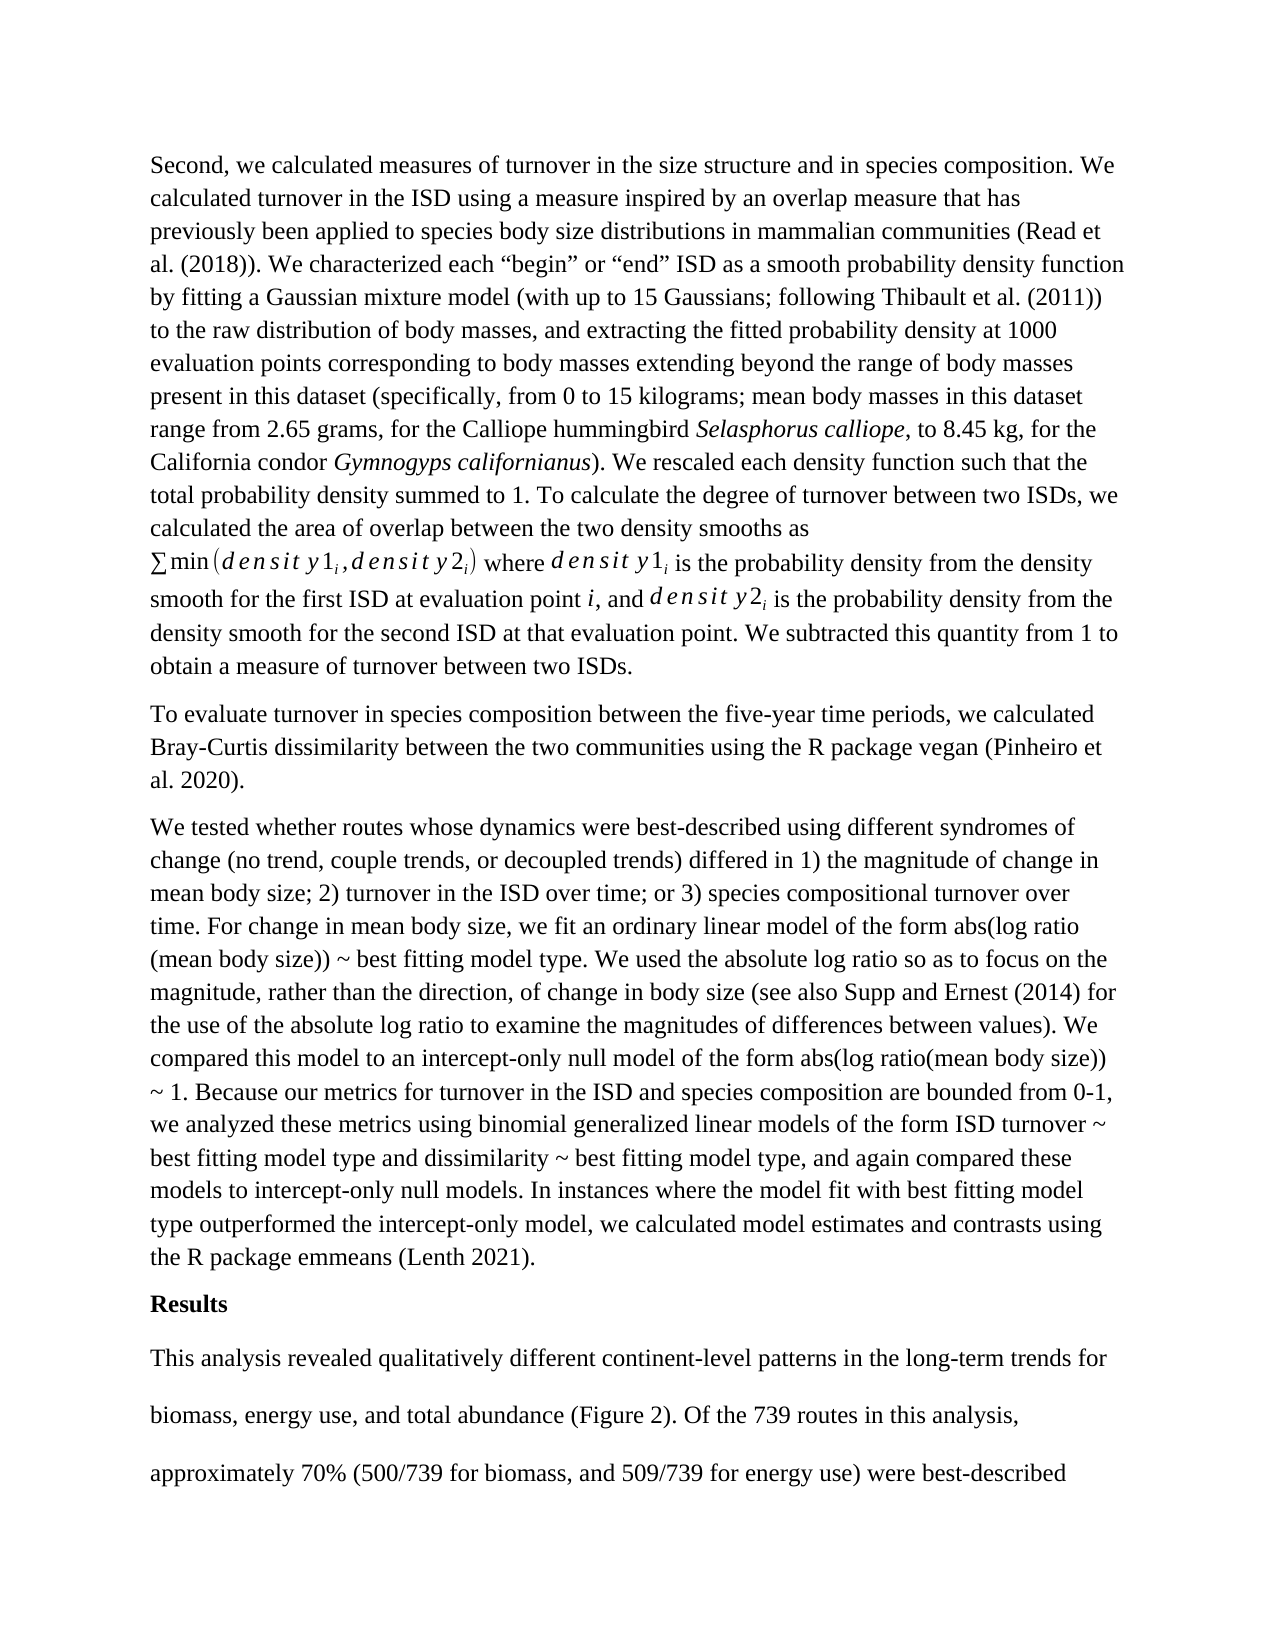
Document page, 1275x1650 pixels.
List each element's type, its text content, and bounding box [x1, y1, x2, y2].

text To evaluate turnover in species composition between the five-year time periods, we calculated Bray-Curtis dissimilarity between the two communities using the R package vegan (Pinheiro et al. 2020). [150, 699, 1125, 793]
text We tested whether routes whose dynamics were best-described using different syndromes of change (no trend, couple trends, or decoupled trends) differed in 1) the magnitude of change in mean body size; 2) turnover in the ISD over time; or 3) species compositional turnover over time. For change in mean body size, we fit an ordinary linear model of the form abs(log ratio (mean body size)) ~ best fitting model type. We used the absolute log ratio so as to focus on the magnitude, rather than the direction, of change in body size (see also Supp and Ernest (2014) for the use of the absolute log ratio to examine the magnitudes of differences between values). We compared this model to an intercept-only null model of the form abs(log ratio(mean body size)) ~ 1. Because our metrics for turnover in the ISD and species composition are bounded from 0-1, we analyzed these metrics using binomial generalized linear models of the form ISD turnover ~ best fitting model type and dissimilarity ~ best fitting model type, and again compared these models to intercept-only null models. In instances where the model fit with best fitting model type outperformed the intercept-only model, we calculated model estimates and contrasts using the R package emmeans (Lenth 2021). [150, 812, 1125, 1270]
subtitle Results [150, 1289, 1125, 1318]
text Second, we calculated measures of turnover in the size structure and in species composition. We calculated turnover in the ISD using a measure inspired by an overlap measure that has previously been applied to species body size distributions in mammalian communities (Read et al. (2018)). We characterized each “begin” or “end” ISD as a smooth probability density function by fitting a Gaussian mixture model (with up to 15 Gaussians; following Thibault et al. (2011)) to the raw distribution of body masses, and extracting the fitted probability density at 1000 evaluation points corresponding to body masses extending beyond the range of body masses present in this dataset (specifically, from 0 to 15 kilograms; mean body masses in this dataset range from 2.65 grams, for the Calliope hummingbird Selasphorus calliope, to 8.45 kg, for the California condor Gymnogyps californianus). We rescaled each density function such that the total probability density summed to 1. To calculate the degree of turnover between two ISDs, we calculated the area of overlap between the two density smooths as where is the probability density from the density smooth for the first ISD at evaluation point , and is the probability density from the density smooth for the second ISD at that evaluation point. We subtracted this quantity from 1 to obtain a measure of turnover between two ISDs. [150, 150, 1125, 680]
